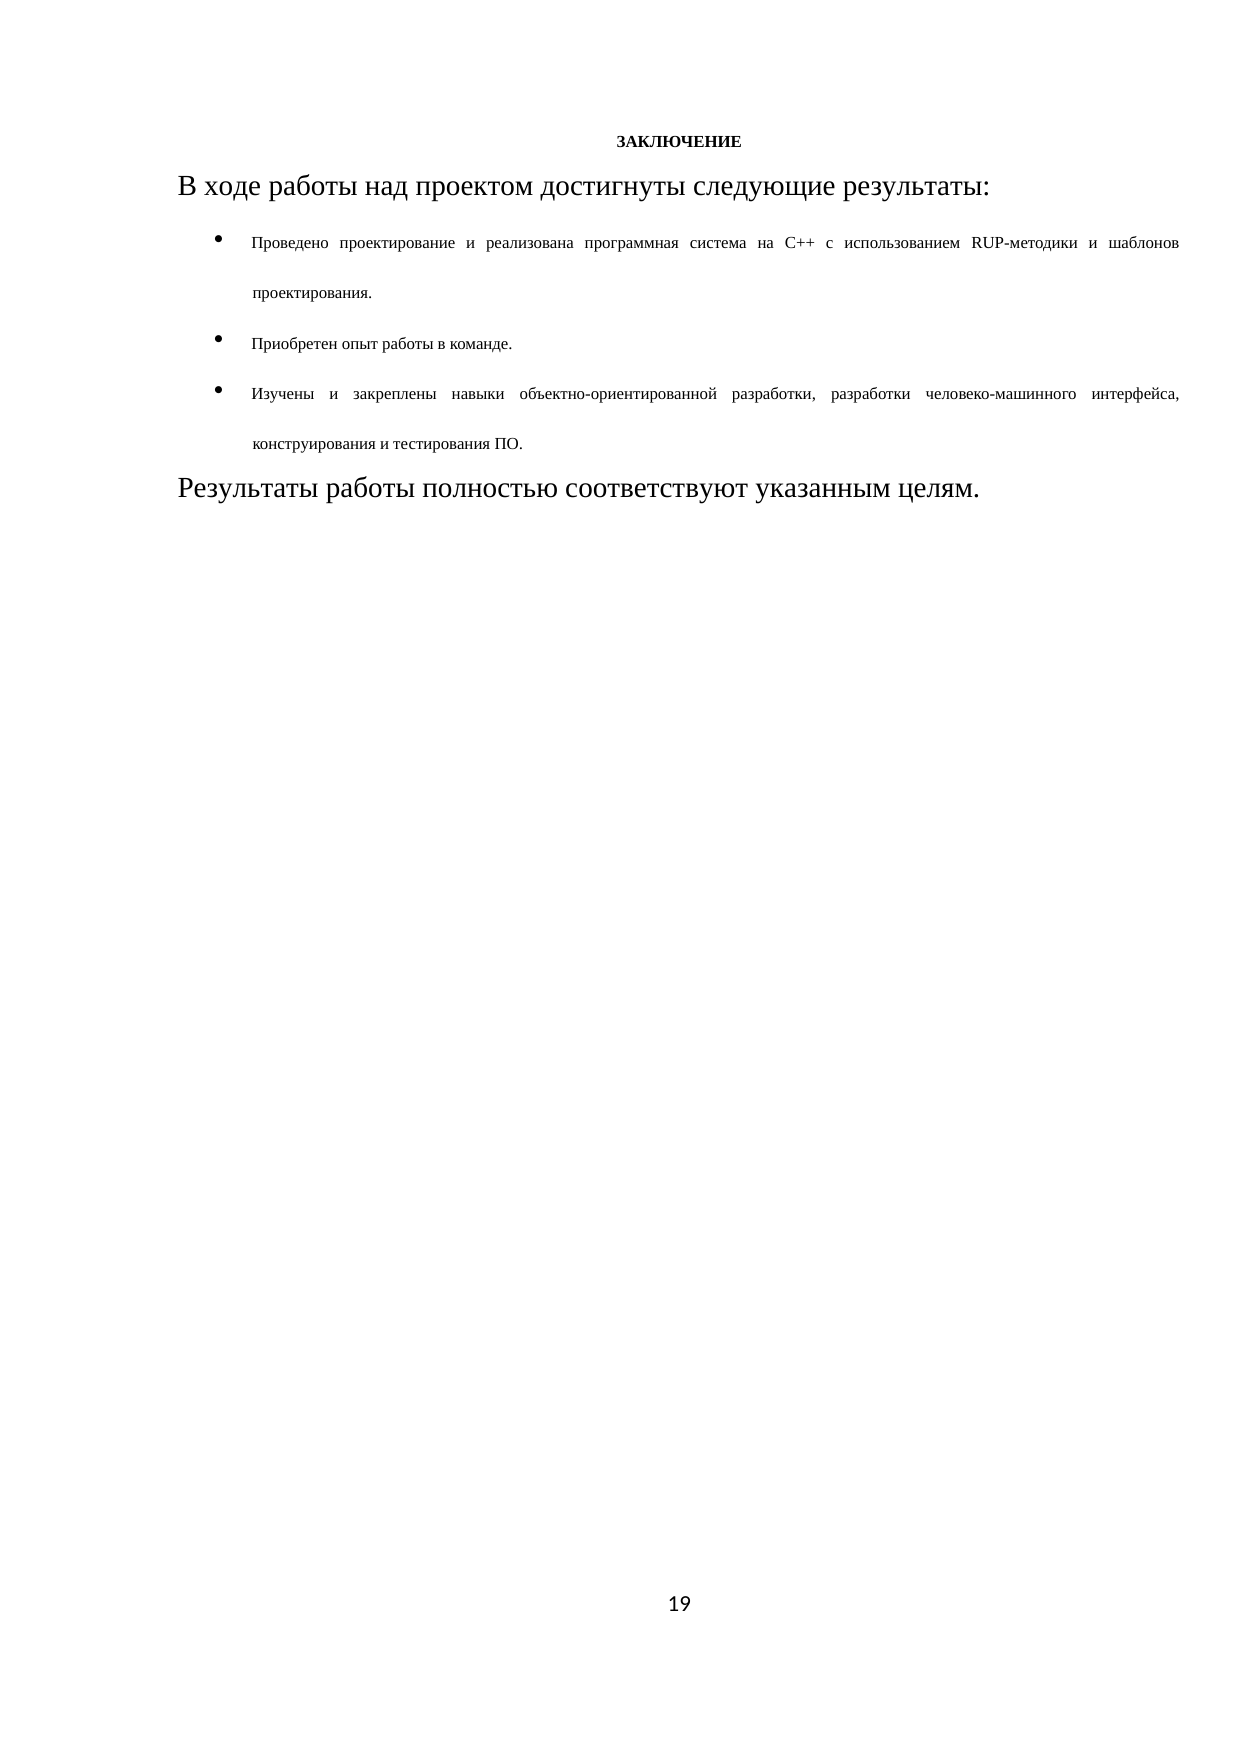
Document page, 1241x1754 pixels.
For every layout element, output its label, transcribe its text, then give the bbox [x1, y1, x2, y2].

list Приобретен опыт работы в команде. [215, 319, 1181, 353]
text Результаты работы полностью соответствуют указанным целям. [177, 470, 1181, 504]
list Изучены и закреплены навыки объектно-ориентированной разработки, разработки человеко-машинного интерфейса, конструирования и тестирования ПО. [215, 370, 1181, 453]
subtitle ЗАКЛЮЧЕНИЕ [177, 118, 1181, 152]
text В ходе работы над проектом достигнуты следующие результаты: [177, 168, 1181, 202]
list Проведено проектирование и реализована программная система на C++ c использованием RUP-методики и шаблонов проектирования. [215, 219, 1181, 303]
